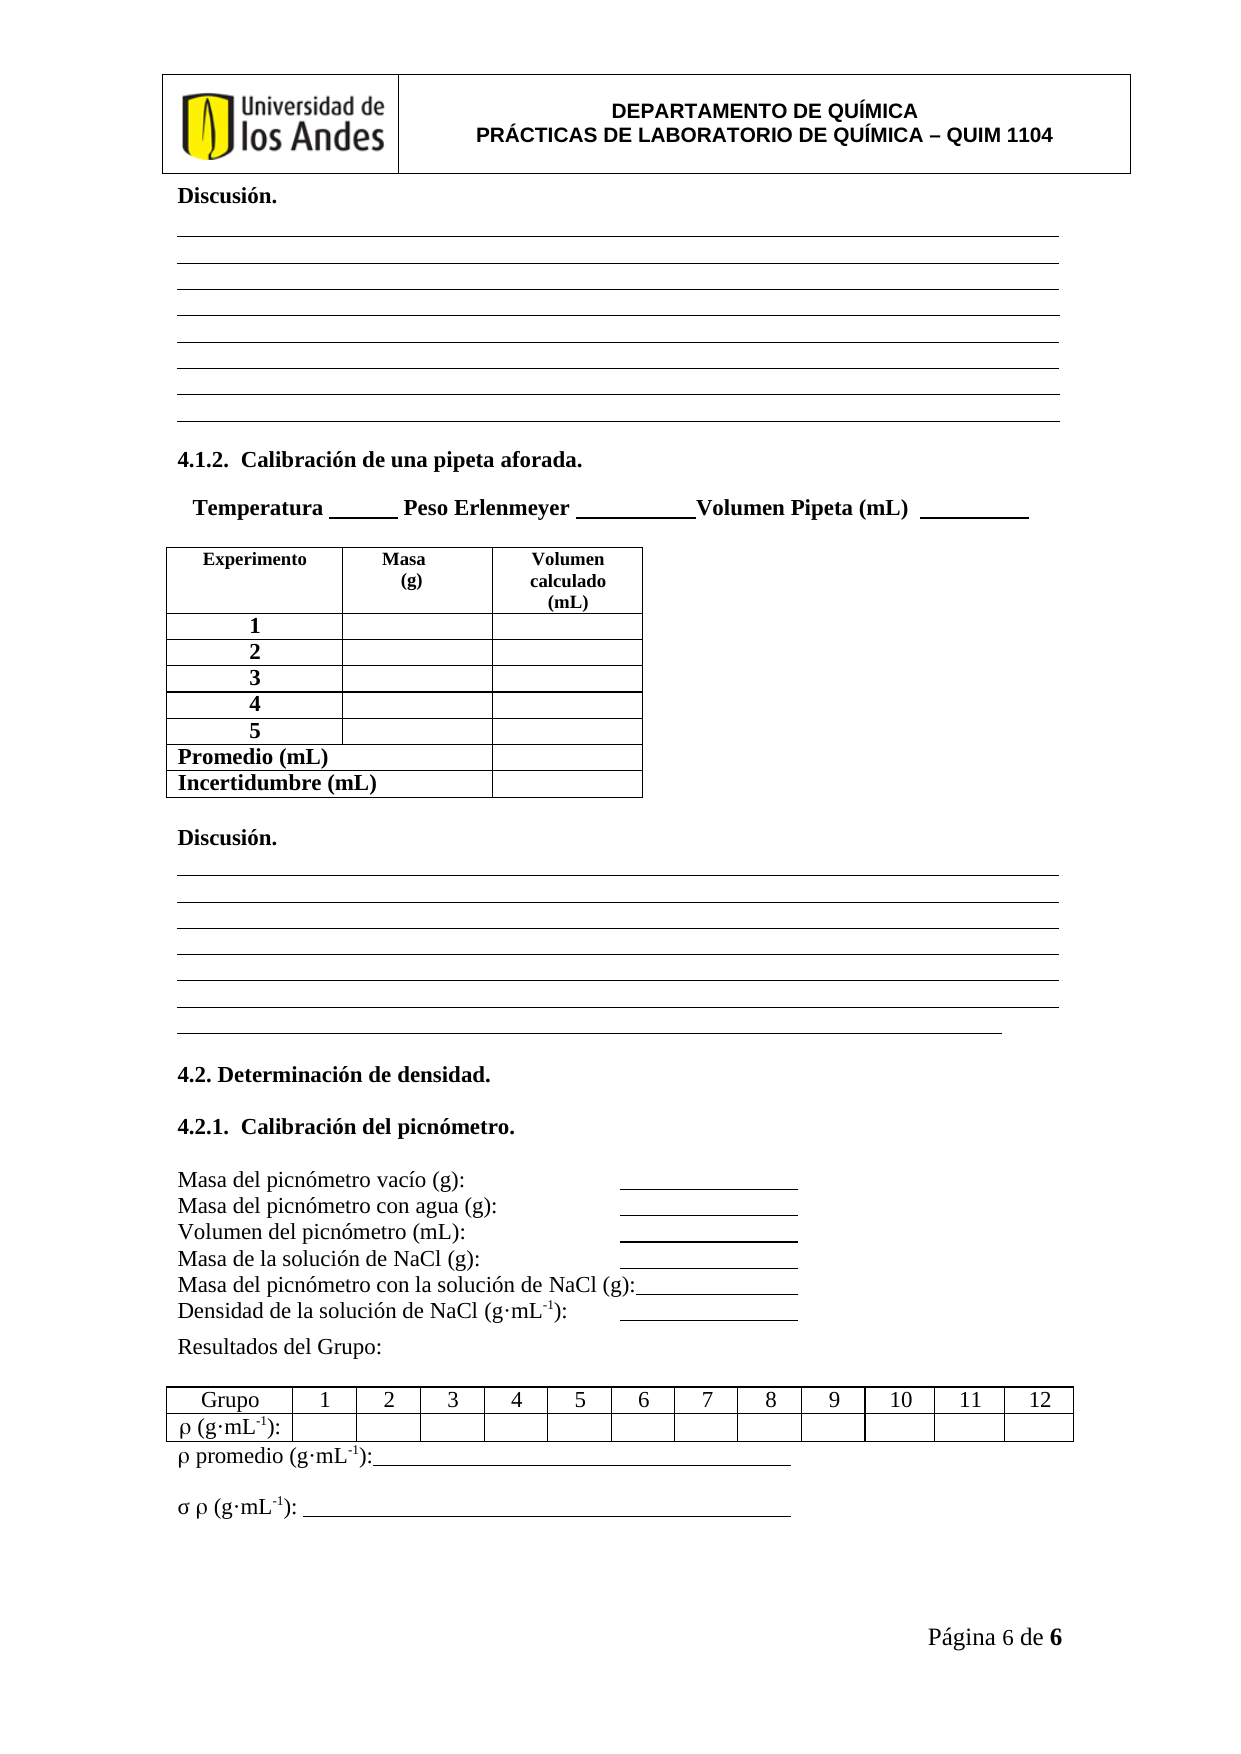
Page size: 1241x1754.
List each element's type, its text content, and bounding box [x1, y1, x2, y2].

table_header 4 [485, 1388, 547, 1413]
table_cell [485, 1414, 547, 1441]
table_cell [421, 1414, 484, 1441]
table_header 7 [675, 1388, 737, 1413]
table_header 3 [421, 1388, 484, 1413]
text Masa de la solución de NaCl (g): [177, 1245, 798, 1271]
table_cell [493, 771, 642, 797]
text Temperatura Peso Erlenmeyer Volumen Pipeta (mL) [862, 499, 1086, 520]
text Resultados del Grupo: [177, 1333, 1086, 1360]
table_header 2 [357, 1388, 420, 1413]
table_cell [293, 1414, 356, 1441]
table_cell Promedio (mL) [167, 745, 492, 770]
table_cell 2 [167, 640, 342, 665]
table_cell  (g·mL-1): [167, 1414, 292, 1441]
table_cell [343, 693, 492, 718]
list Determinación de densidad. [177, 1061, 1086, 1087]
table_header Experimento [167, 548, 342, 613]
table_header 5 [548, 1388, 611, 1413]
text Discusión. [177, 182, 1086, 209]
table_cell [357, 1414, 420, 1441]
table_cell [802, 1414, 864, 1441]
table_header 8 [738, 1388, 801, 1413]
table_header 12 [1005, 1388, 1073, 1413]
text Discusión. [177, 824, 1086, 850]
table_header 10 [866, 1388, 934, 1413]
table_cell [738, 1414, 801, 1441]
table_cell [935, 1414, 1004, 1441]
table_cell [493, 640, 642, 665]
text Temperatura Peso Erlenmeyer Volumen Pipeta (mL) [192, 499, 864, 520]
table_cell [675, 1414, 737, 1441]
list Calibración de una pipeta aforada. [177, 446, 1086, 472]
text Densidad de la solución de NaCl (g·mL-1): [177, 1297, 798, 1324]
table_header 6 [612, 1388, 674, 1413]
table_header 11 [935, 1388, 1004, 1413]
list Calibración del picnómetro. [177, 1113, 1086, 1140]
table_header 1 [293, 1388, 356, 1413]
table_cell [343, 614, 492, 639]
text Masa del picnómetro con la solución de NaCl (g): [177, 1271, 798, 1297]
table_cell Incertidumbre (mL) [167, 771, 492, 797]
table_cell [493, 614, 642, 639]
text  promedio (g·mL-1): σ  (g·mL-1): [177, 1442, 792, 1519]
table_cell [343, 640, 492, 665]
table_cell [493, 693, 642, 718]
table_cell [548, 1414, 611, 1441]
table_cell [1005, 1414, 1073, 1441]
table_cell [493, 719, 642, 744]
table_cell 5 [167, 719, 342, 744]
table_cell [343, 719, 492, 744]
table_header Volumen calculado (mL) [493, 548, 642, 613]
table_cell 4 [167, 693, 342, 718]
table_cell 1 [167, 614, 342, 639]
table_header Masa (g) [343, 548, 492, 613]
table_cell [493, 745, 642, 770]
picture [182, 92, 385, 160]
table_header 9 [802, 1388, 864, 1413]
table_header Grupo [167, 1388, 292, 1413]
table_cell 3 [167, 666, 342, 691]
table_cell [343, 666, 492, 691]
table_cell [493, 666, 642, 691]
table_cell [612, 1414, 674, 1441]
table_cell [866, 1414, 934, 1441]
text Masa del picnómetro vacío (g): Masa del picnómetro con agua (g): Volumen del picnómetro (mL): [177, 1166, 798, 1245]
